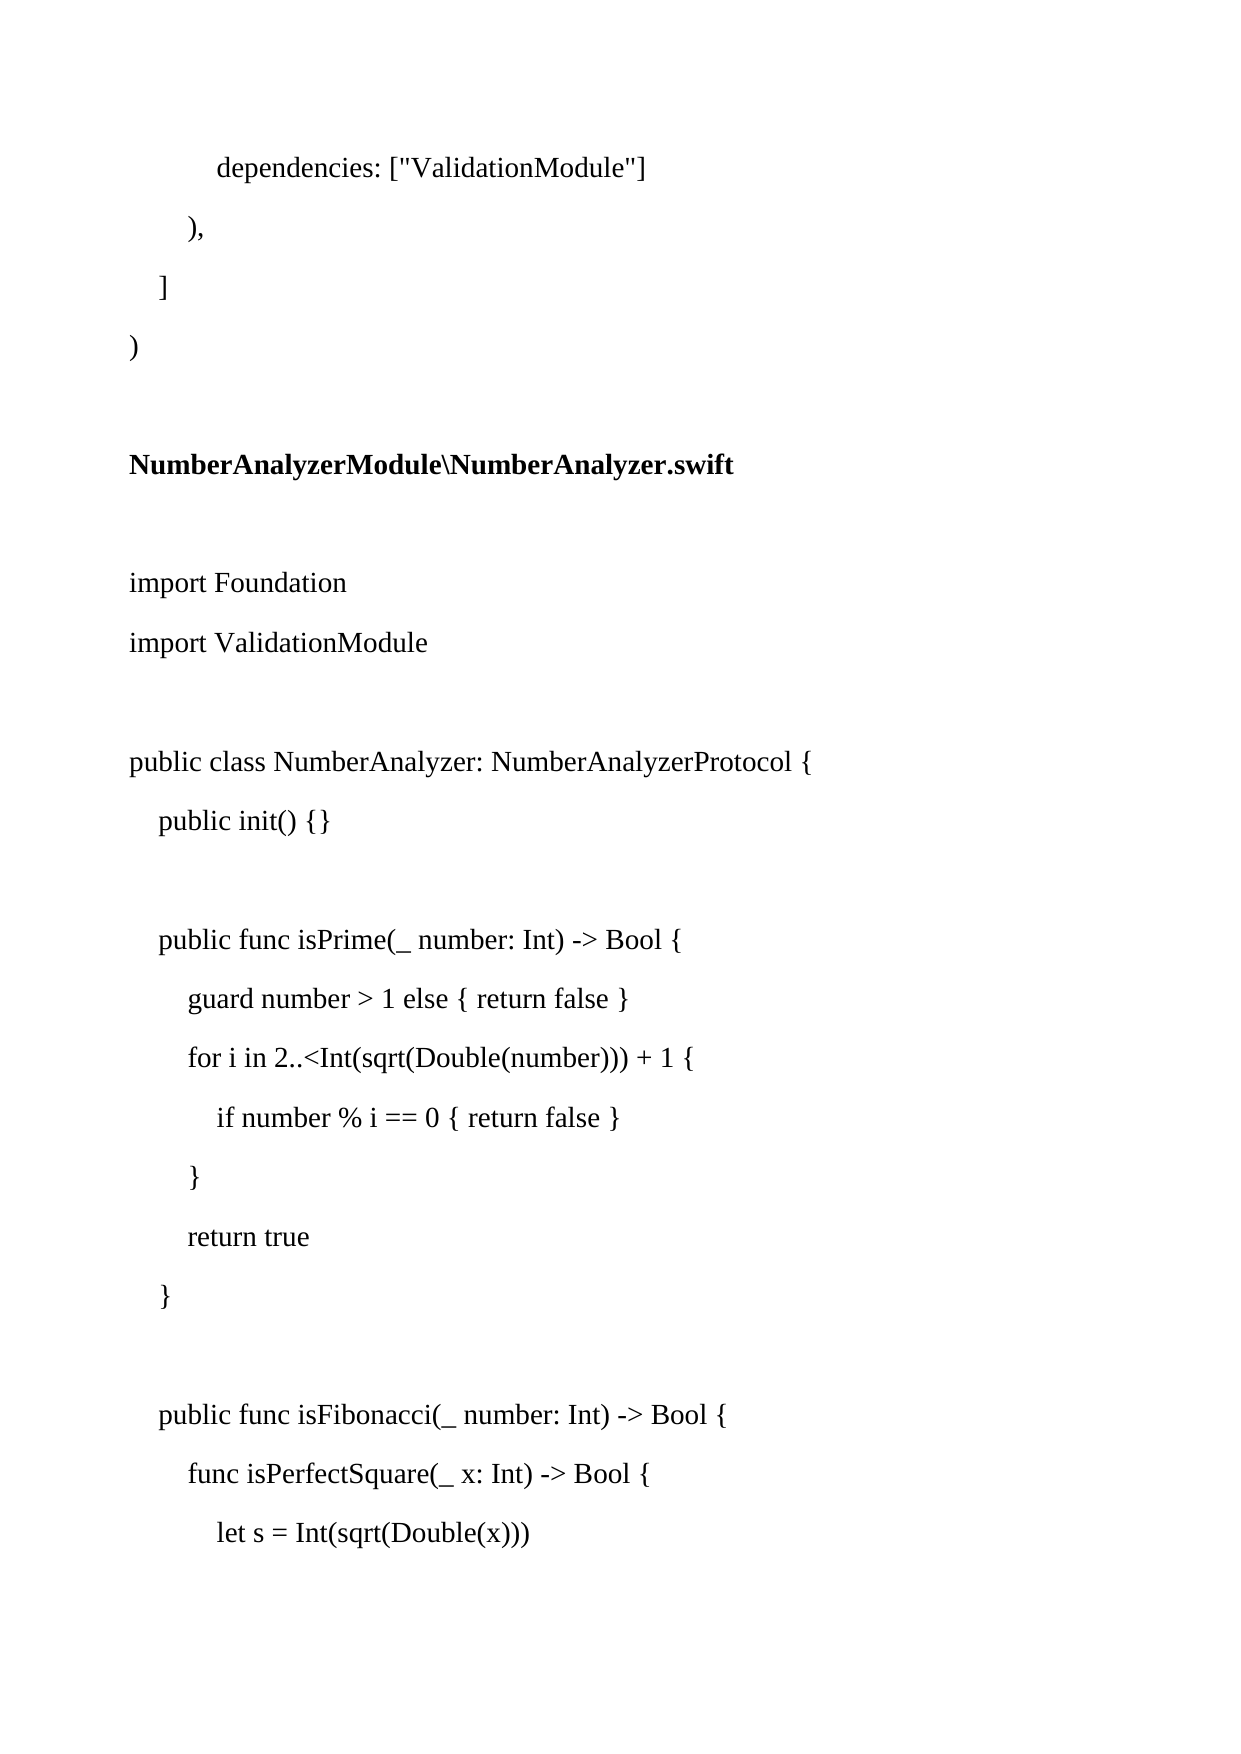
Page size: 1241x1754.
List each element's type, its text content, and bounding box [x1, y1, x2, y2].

text if number % i == 0 { return false } [129, 1100, 1090, 1133]
text import ValidationModule [129, 625, 1090, 658]
text public init() {} [129, 803, 1090, 837]
text let s = Int(sqrt(Double(x))) [129, 1516, 1090, 1549]
text NumberAnalyzerModule\NumberAnalyzer.swift [129, 447, 1090, 480]
text public func isFibonacci(_ number: Int) -> Bool { [129, 1397, 1090, 1430]
text guard number > 1 else { return false } [129, 981, 1090, 1015]
text return true [129, 1219, 1090, 1252]
text public class NumberAnalyzer: NumberAnalyzerProtocol { [129, 744, 1090, 777]
text import Foundation [129, 566, 1090, 599]
text for i in 2..<Int(sqrt(Double(number))) + 1 { [129, 1041, 1090, 1074]
text func isPerfectSquare(_ x: Int) -> Bool { [129, 1456, 1090, 1490]
text ) [129, 328, 1090, 362]
text public func isPrime(_ number: Int) -> Bool { [129, 922, 1090, 955]
text ), [129, 209, 1090, 243]
text ] [129, 269, 1090, 302]
text } [129, 1278, 1090, 1312]
text } [129, 1159, 1090, 1193]
text dependencies: ["ValidationModule"] [129, 150, 1090, 183]
